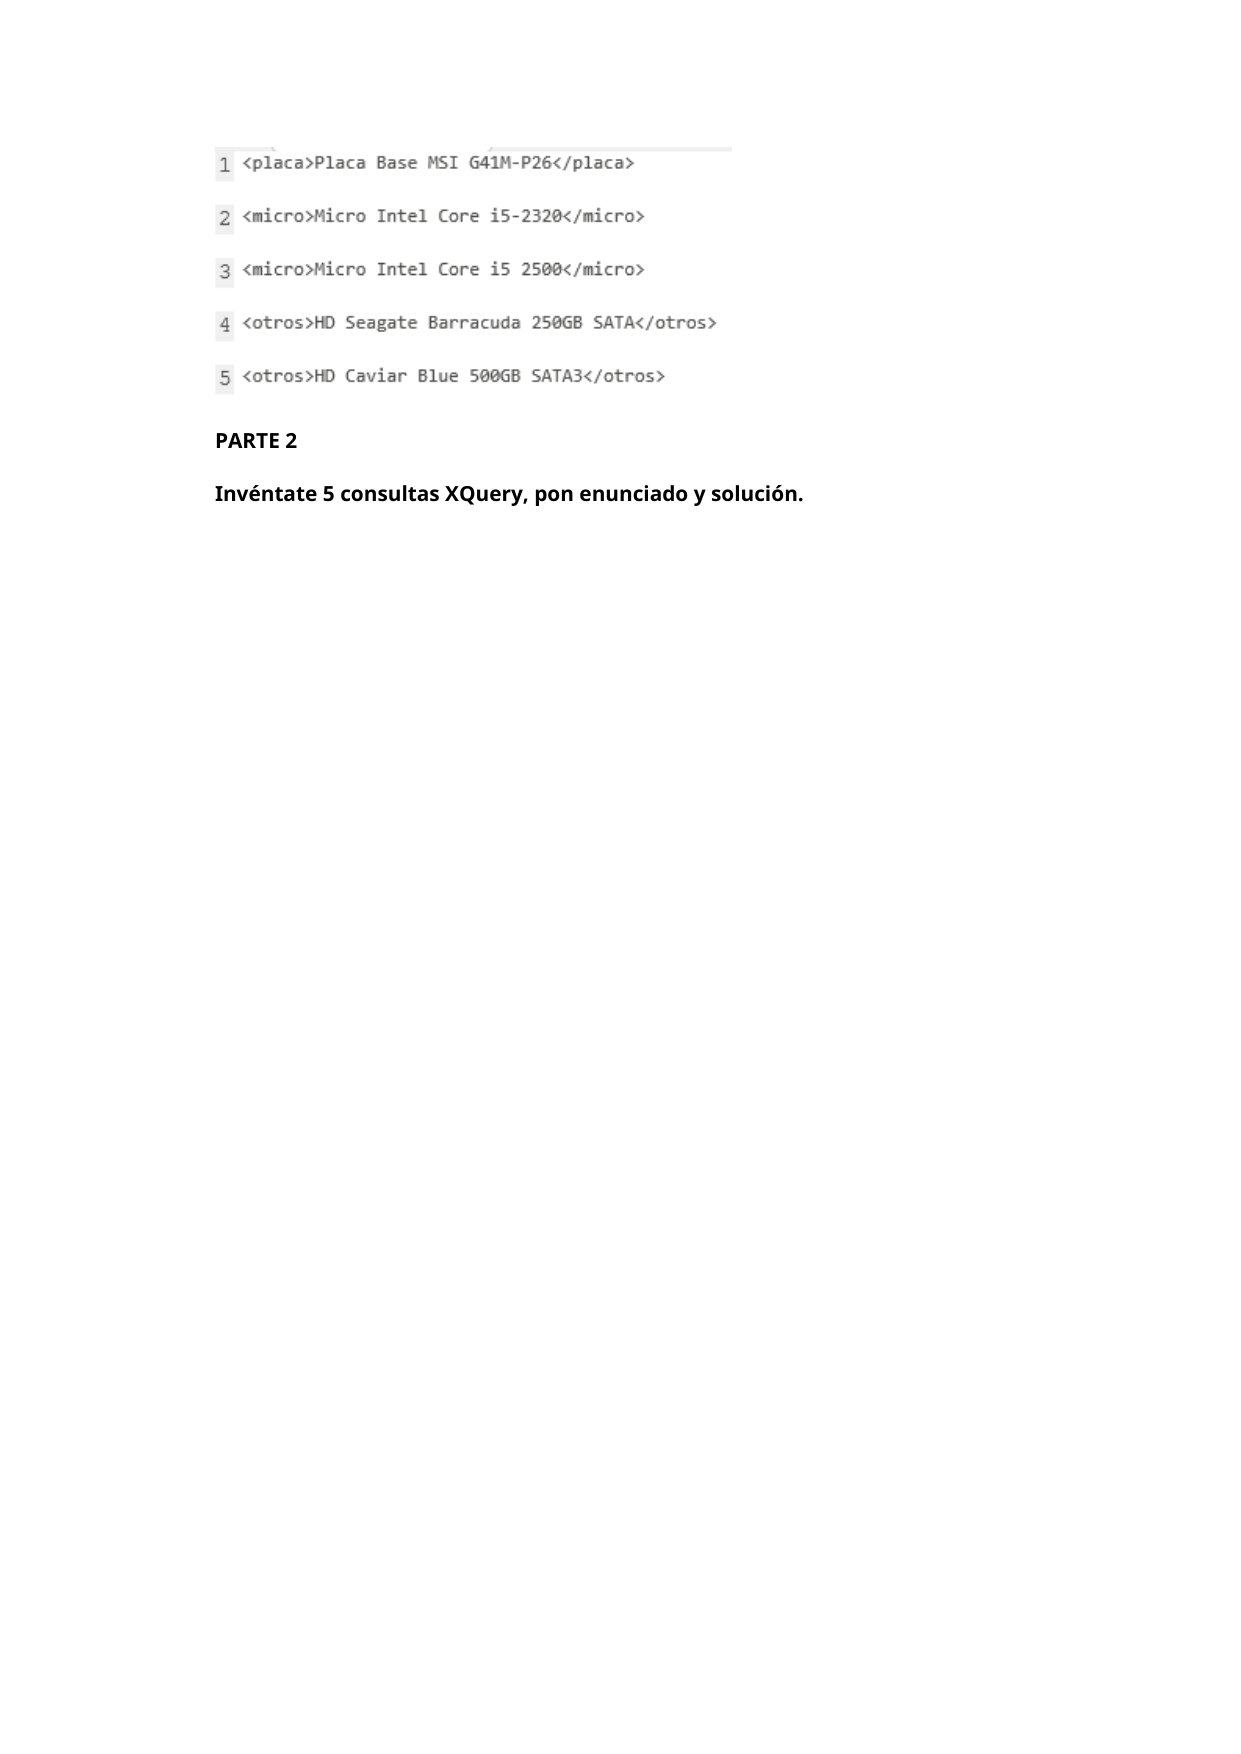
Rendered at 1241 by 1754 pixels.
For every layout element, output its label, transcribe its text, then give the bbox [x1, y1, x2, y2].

picture [214, 147, 732, 401]
text Invéntate 5 consultas XQuery, pon enunciado y solución. [215, 479, 1063, 508]
text PARTE 2 [215, 426, 1063, 454]
